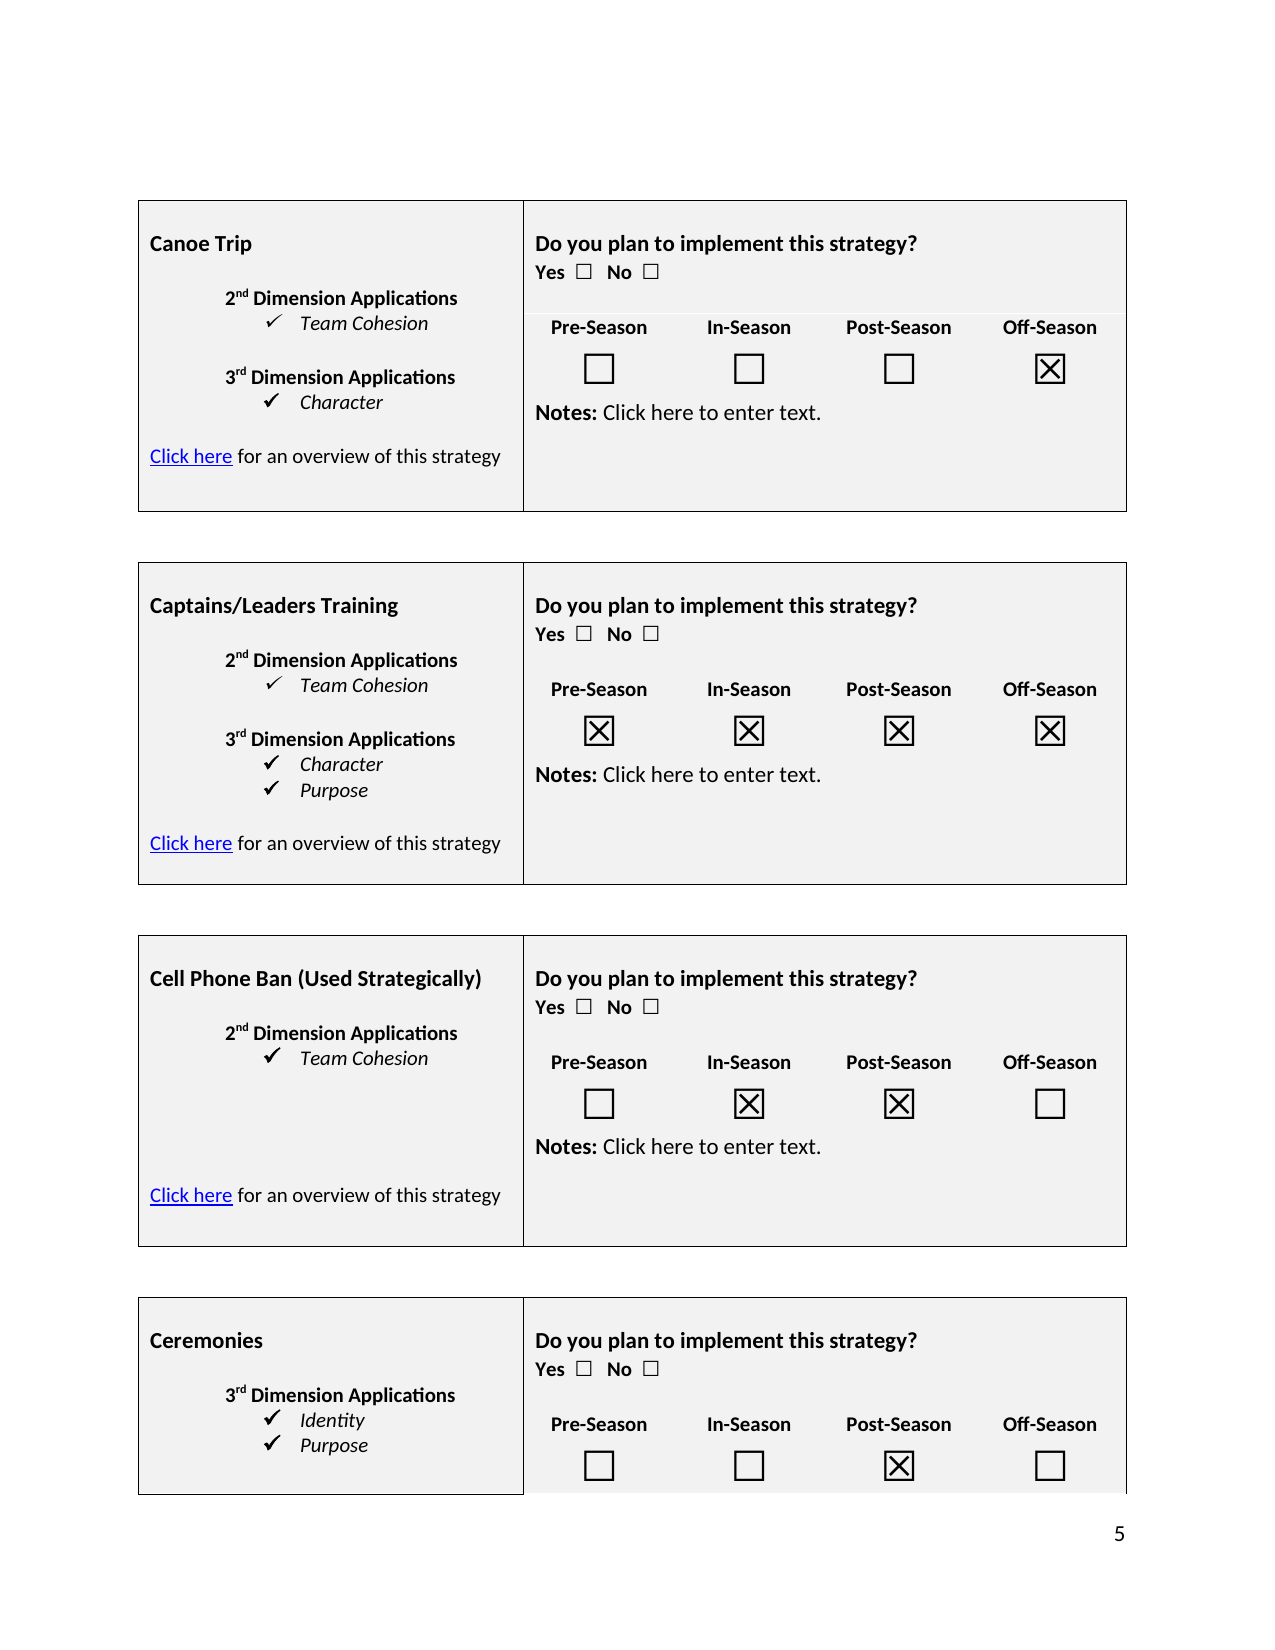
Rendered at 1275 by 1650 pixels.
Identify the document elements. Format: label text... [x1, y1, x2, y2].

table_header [524, 201, 1126, 313]
table_header Captains/Leaders Training 2nd Dimension Applications Team Cohesion 3rd Dimension Applications Character Purpose Click here for an overview of this strategy [139, 563, 523, 884]
table_cell Notes: [524, 1131, 1126, 1246]
table_cell In-Season [674, 314, 824, 397]
table_cell Pre-Season [524, 1410, 674, 1493]
table_cell Post-Season [824, 1410, 974, 1493]
table_cell Notes: [524, 759, 1126, 884]
table_header Do you plan to implement this strategy? Yes No [524, 563, 1126, 676]
table_header Do you plan to implement this strategy? Yes No [524, 936, 1126, 1048]
table_cell Post-Season [824, 676, 974, 759]
table_cell Off-Season [974, 314, 1126, 397]
table_cell Notes: [524, 397, 1126, 511]
table_header Cell Phone Ban (Used Strategically) 2nd Dimension Applications Team Cohesion Click here for an overview of this strategy [139, 936, 523, 1246]
table_cell Post-Season [824, 1048, 974, 1131]
table_cell Off-Season [974, 1410, 1126, 1493]
table_cell In-Season [674, 1410, 824, 1493]
table_header Ceremonies 3rd Dimension Applications Identity Purpose Click here for an overview of this strategy [139, 1298, 523, 1493]
table_cell In-Season [674, 676, 824, 759]
table_cell Pre-Season [524, 314, 674, 397]
table_cell Post-Season [824, 314, 974, 397]
table_cell Pre-Season [524, 676, 674, 759]
table_cell Off-Season [974, 1048, 1126, 1131]
table_cell Off-Season [974, 676, 1126, 759]
table_cell In-Season [674, 1048, 824, 1131]
table_header Do you plan to implement this strategy? Yes No [524, 1298, 1126, 1410]
table_cell Pre-Season [524, 1048, 674, 1131]
table_header Canoe Trip 2nd Dimension Applications Team Cohesion 3rd Dimension Applications Character Click here for an overview of this strategy [139, 201, 523, 511]
